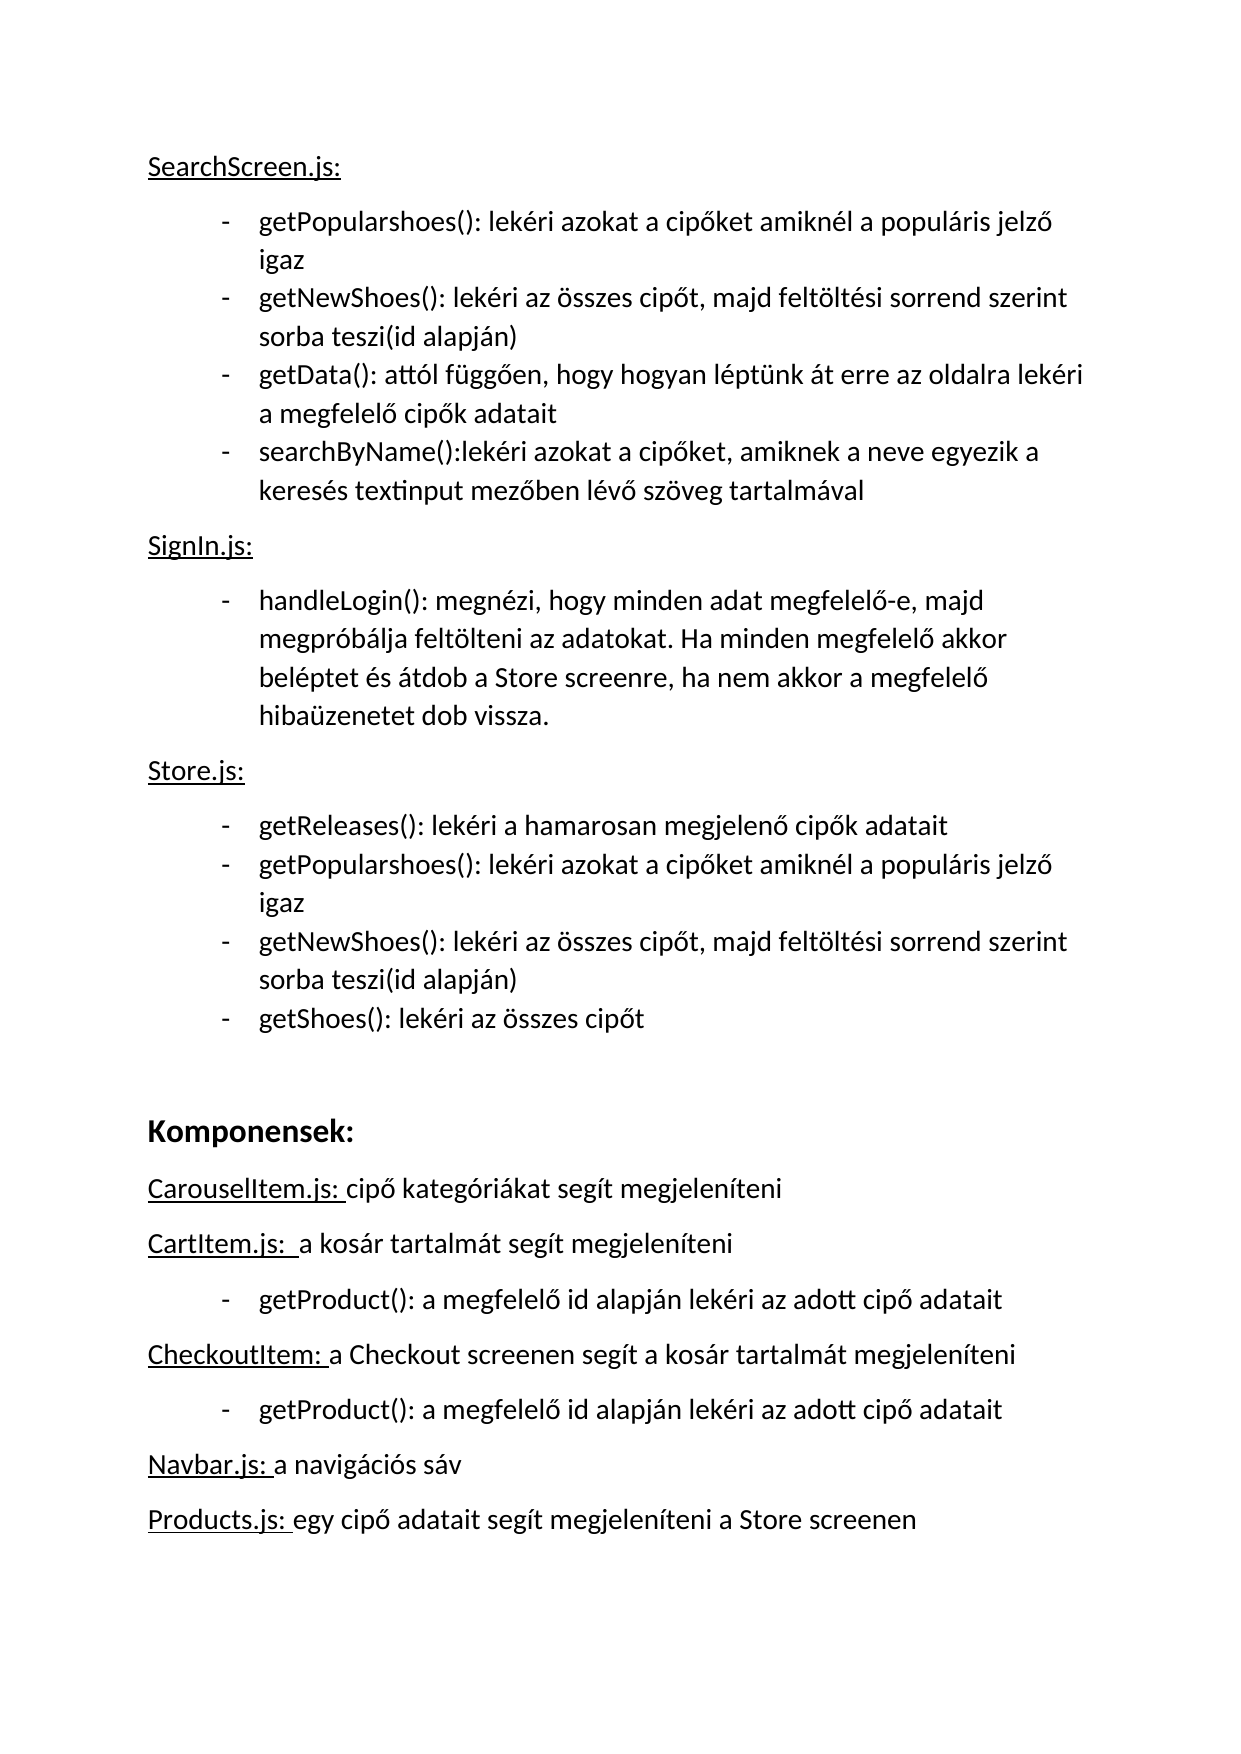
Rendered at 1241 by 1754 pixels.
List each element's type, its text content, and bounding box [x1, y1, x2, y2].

text Navbar.js: a navigációs sáv [148, 1446, 1093, 1482]
list getPopularshoes(): lekéri azokat a cipőket amiknél a populáris jelző igaz [221, 203, 1093, 277]
list searchByName():lekéri azokat a cipőket, amiknek a neve egyezik a keresés textinput mezőben lévő szöveg tartalmával [221, 433, 1093, 507]
text CarouselItem.js: cipő kategóriákat segít megjeleníteni [148, 1171, 1093, 1206]
list getShoes(): lekéri az összes cipőt [221, 1000, 1093, 1035]
list getProduct(): a megfelelő id alapján lekéri az adott cipő adatait [221, 1281, 1093, 1316]
text CheckoutItem: a Checkout screenen segít a kosár tartalmát megjeleníteni [148, 1336, 1093, 1371]
text CartItem.js: a kosár tartalmát segít megjeleníteni [148, 1226, 1093, 1261]
list getPopularshoes(): lekéri azokat a cipőket amiknél a populáris jelző igaz [221, 846, 1093, 920]
list getReleases(): lekéri a hamarosan megjelenő cipők adatait [221, 807, 1093, 843]
text SignIn.js: [148, 527, 1093, 562]
list handleLogin(): megnézi, hogy minden adat megfelelő-e, majd megpróbálja feltölteni az adatokat. Ha minden megfelelő akkor beléptet és átdob a Store screenre, ha nem akkor a megfelelő hibaüzenetet dob vissza. [221, 582, 1093, 733]
text Products.js: egy cipő adatait segít megjeleníteni a Store screenen [148, 1501, 1093, 1537]
list getData(): attól függően, hogy hogyan léptünk át erre az oldalra lekéri a megfelelő cipők adatait [221, 356, 1093, 431]
text SearchScreen.js: [148, 148, 1093, 183]
list getNewShoes(): lekéri az összes cipőt, majd feltöltési sorrend szerint sorba teszi(id alapján) [221, 923, 1093, 997]
text Store.js: [148, 752, 1093, 788]
text Komponensek: [148, 1110, 1093, 1151]
list getNewShoes(): lekéri az összes cipőt, majd feltöltési sorrend szerint sorba teszi(id alapján) [221, 279, 1093, 354]
list getProduct(): a megfelelő id alapján lekéri az adott cipő adatait [221, 1391, 1093, 1427]
